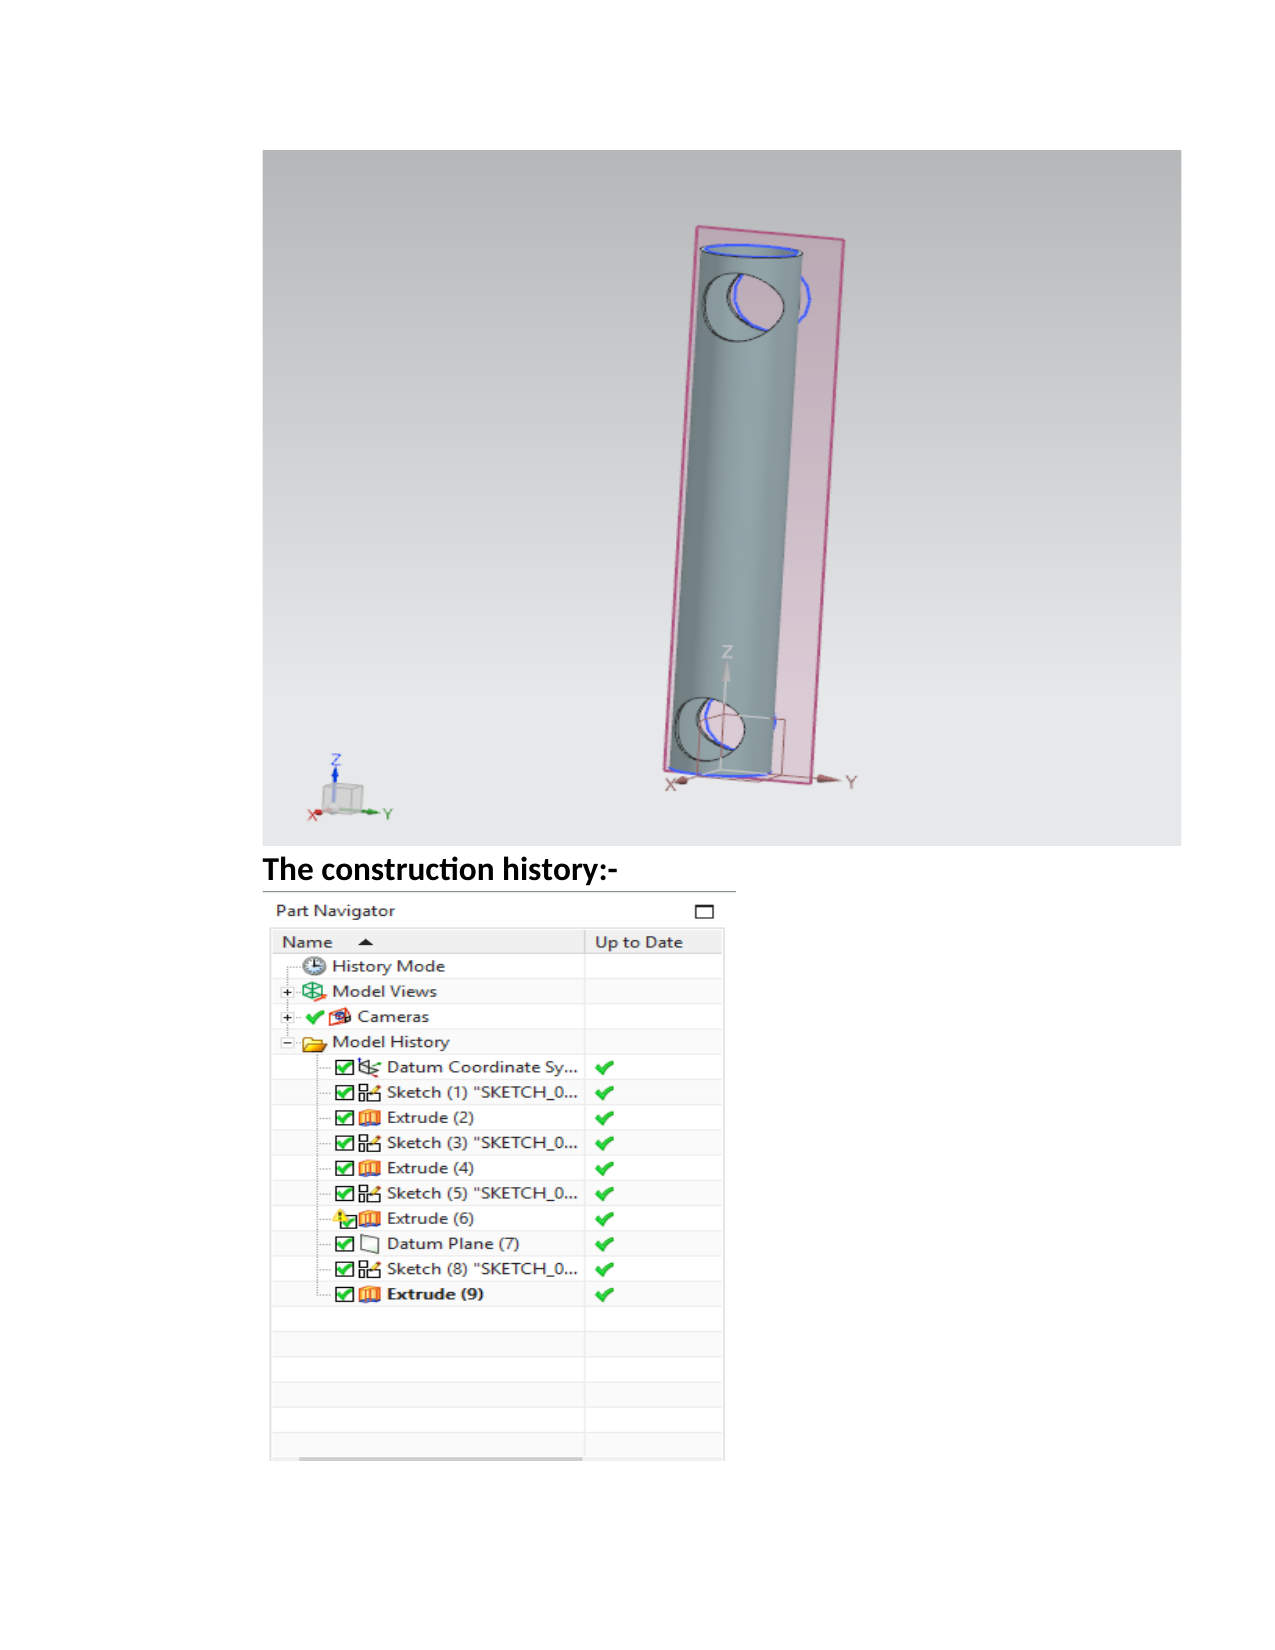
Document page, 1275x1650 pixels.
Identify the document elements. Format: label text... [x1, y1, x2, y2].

list The construction history:- [262, 847, 1125, 888]
